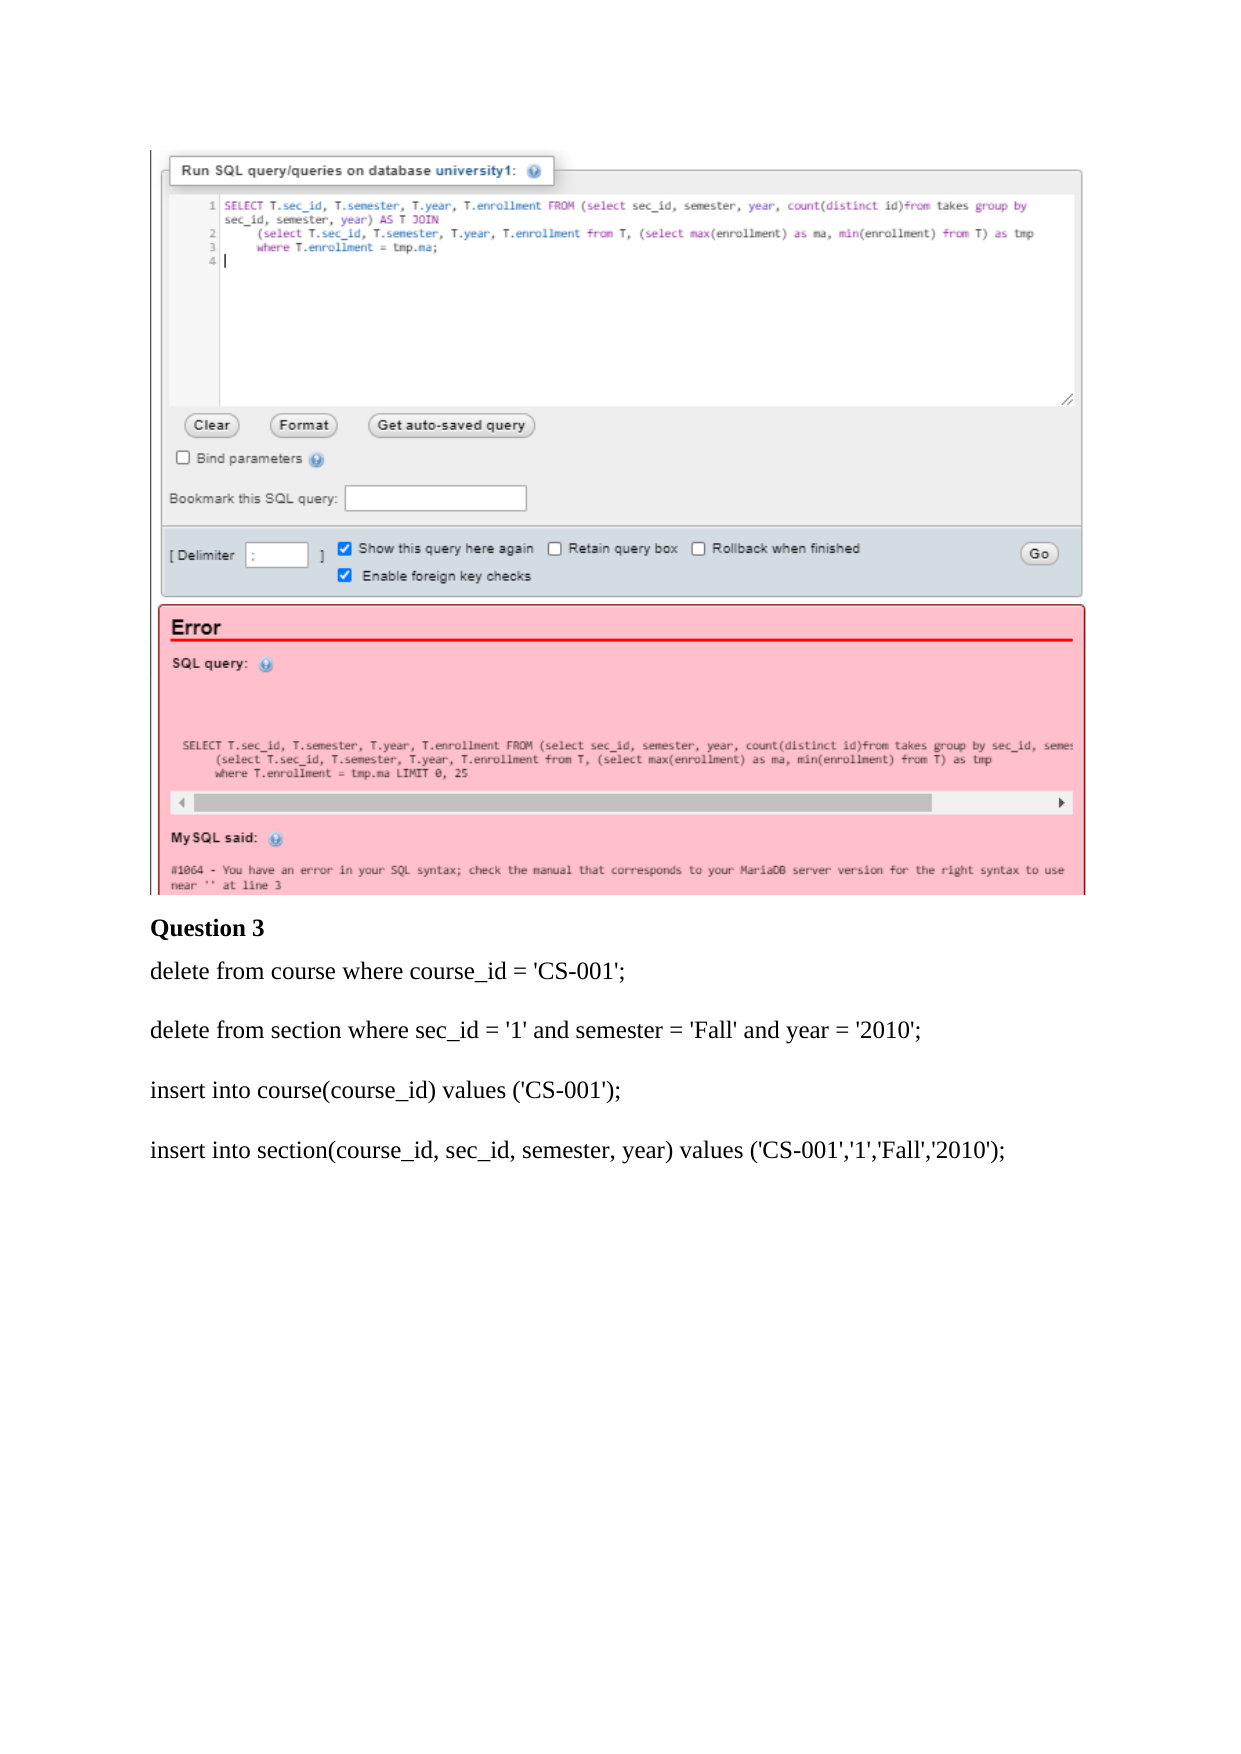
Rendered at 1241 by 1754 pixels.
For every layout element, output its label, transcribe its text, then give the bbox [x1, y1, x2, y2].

text delete from section where sec_id = '1' and semester = 'Fall' and year = '2010'; [150, 1016, 1090, 1044]
picture [150, 150, 1091, 895]
text insert into section(course_id, sec_id, semester, year) values ('CS-001','1','Fall','2010'); [150, 1135, 1090, 1164]
text delete from course where course_id = 'CS-001'; [150, 956, 1090, 984]
text insert into course(course_id) values ('CS-001'); [150, 1075, 1090, 1104]
subtitle Question 3 [150, 913, 1090, 941]
